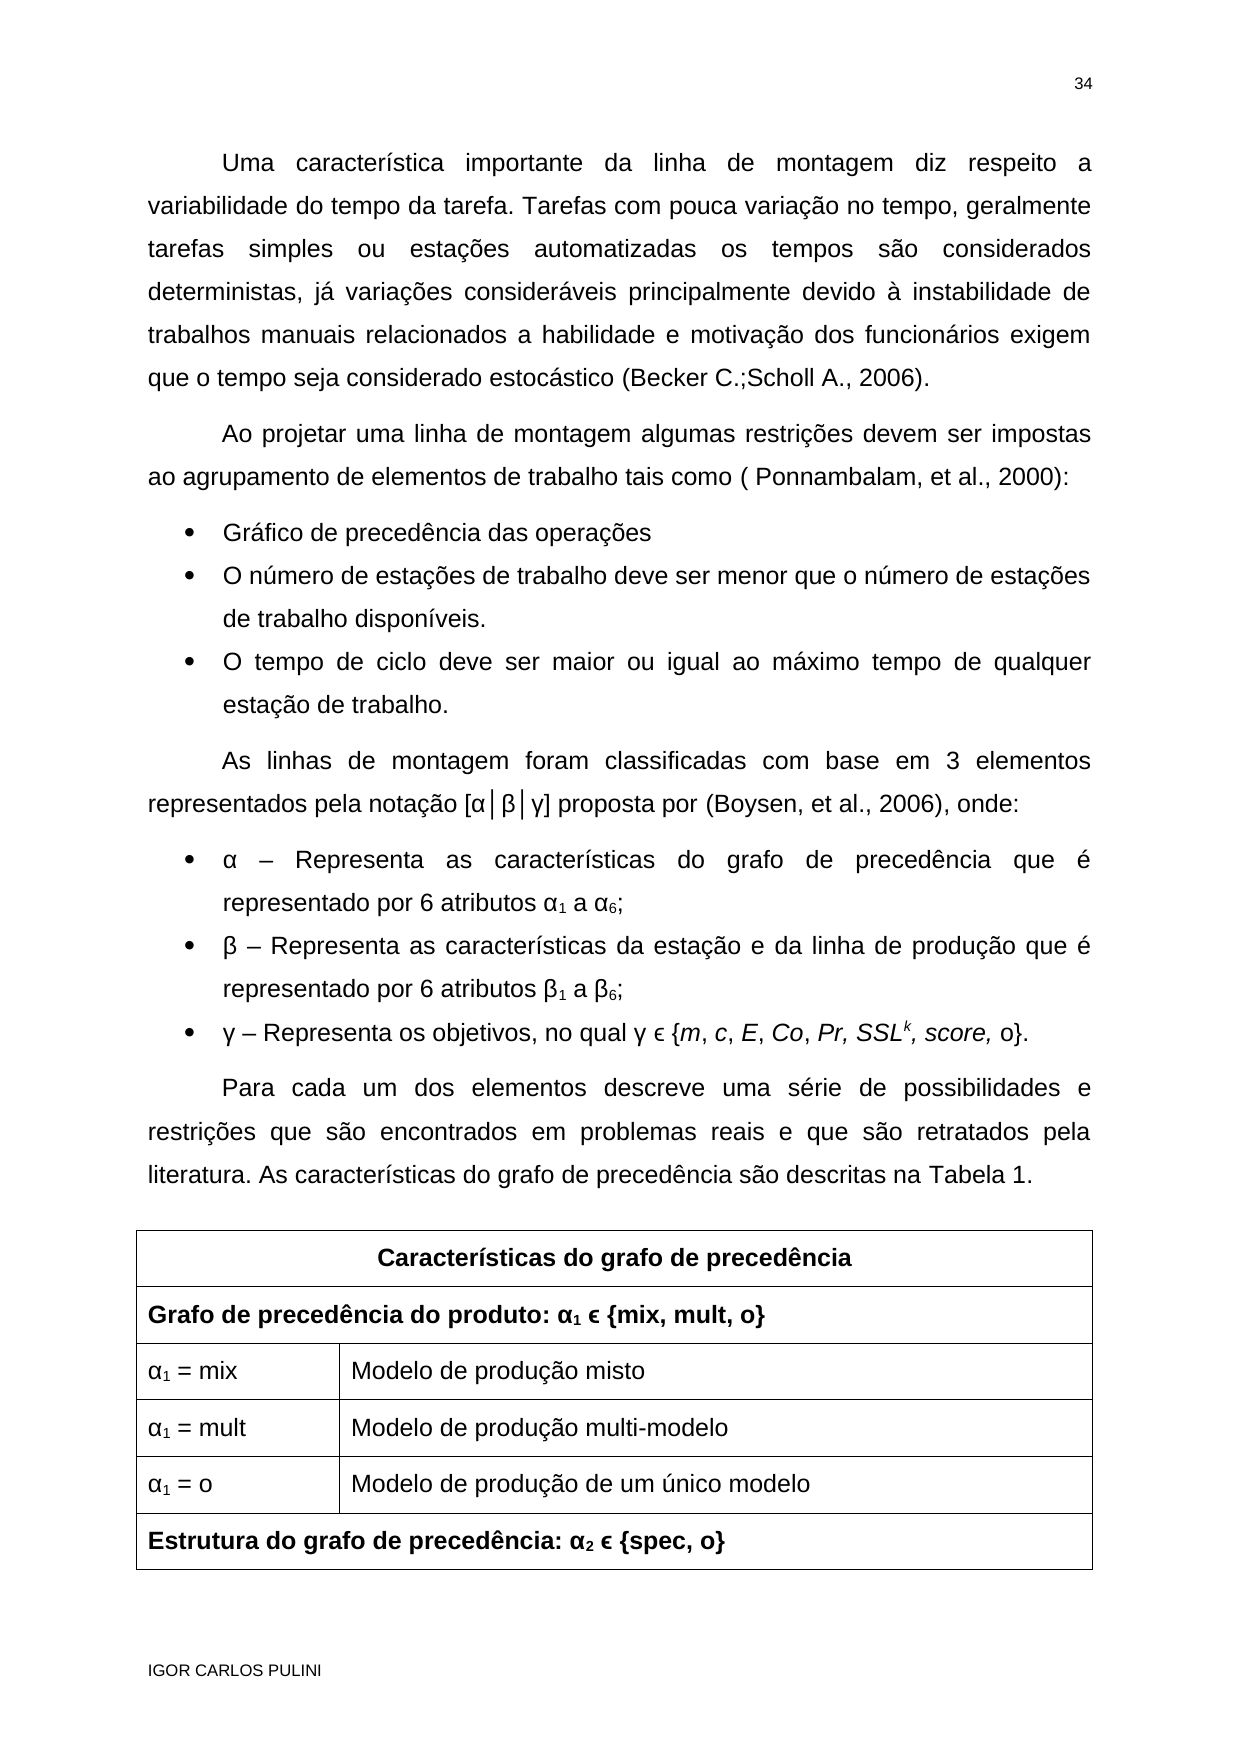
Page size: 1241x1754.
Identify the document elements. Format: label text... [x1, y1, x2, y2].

text As linhas de montagem foram classificadas com base em 3 elementos representados pela notação [α│β│γ] proposta por , onde: [148, 746, 1092, 818]
table_cell Grafo de precedência do produto: α1 ϵ {mix, mult, o} [137, 1287, 1092, 1343]
table_cell Estrutura do grafo de precedência: α2 ϵ {spec, o} [137, 1514, 1092, 1569]
list Gráfico de precedência das operações [185, 518, 1092, 547]
table_cell Modelo de produção de um único modelo [340, 1457, 1092, 1512]
table_cell α1 = o [137, 1457, 339, 1512]
list α – Representa as características do grafo de precedência que é representado por 6 atributos α1 a α6; [185, 845, 1092, 917]
table_cell Modelo de produção multi-modelo [340, 1400, 1092, 1456]
list γ – Representa os objetivos, no qual γ ϵ {m, c, E, Co, Pr, SSLk, score, o}. [185, 1018, 1092, 1046]
table_cell Modelo de produção misto [340, 1344, 1092, 1399]
table_cell α1 = mult [137, 1400, 339, 1456]
text Para cada um dos elementos descreve uma série de possibilidades e restrições que são encontrados em problemas reais e que são retratados pela literatura. As características do grafo de precedência são descritas na Tabela 1. [148, 1073, 1092, 1188]
list O tempo de ciclo deve ser maior ou igual ao máximo tempo de qualquer estação de trabalho. [185, 647, 1092, 719]
table_cell α1 = mix [137, 1344, 339, 1399]
table_header Características do grafo de precedência [137, 1231, 1092, 1286]
list β – Representa as características da estação e da linha de produção que é representado por 6 atributos β1 a β6; [185, 931, 1092, 1003]
list O número de estações de trabalho deve ser menor que o número de estações de trabalho disponíveis. [185, 561, 1092, 633]
text Ao projetar uma linha de montagem algumas restrições devem ser impostas ao agrupamento de elementos de trabalho tais como : [148, 419, 1092, 491]
text Uma característica importante da linha de montagem diz respeito a variabilidade do tempo da tarefa. Tarefas com pouca variação no tempo, geralmente tarefas simples ou estações automatizadas os tempos são considerados deterministas, já variações consideráveis principalmente devido à instabilidade de trabalhos manuais relacionados a habilidade e motivação dos funcionários exigem que o tempo seja considerado estocástico. [148, 148, 1092, 392]
